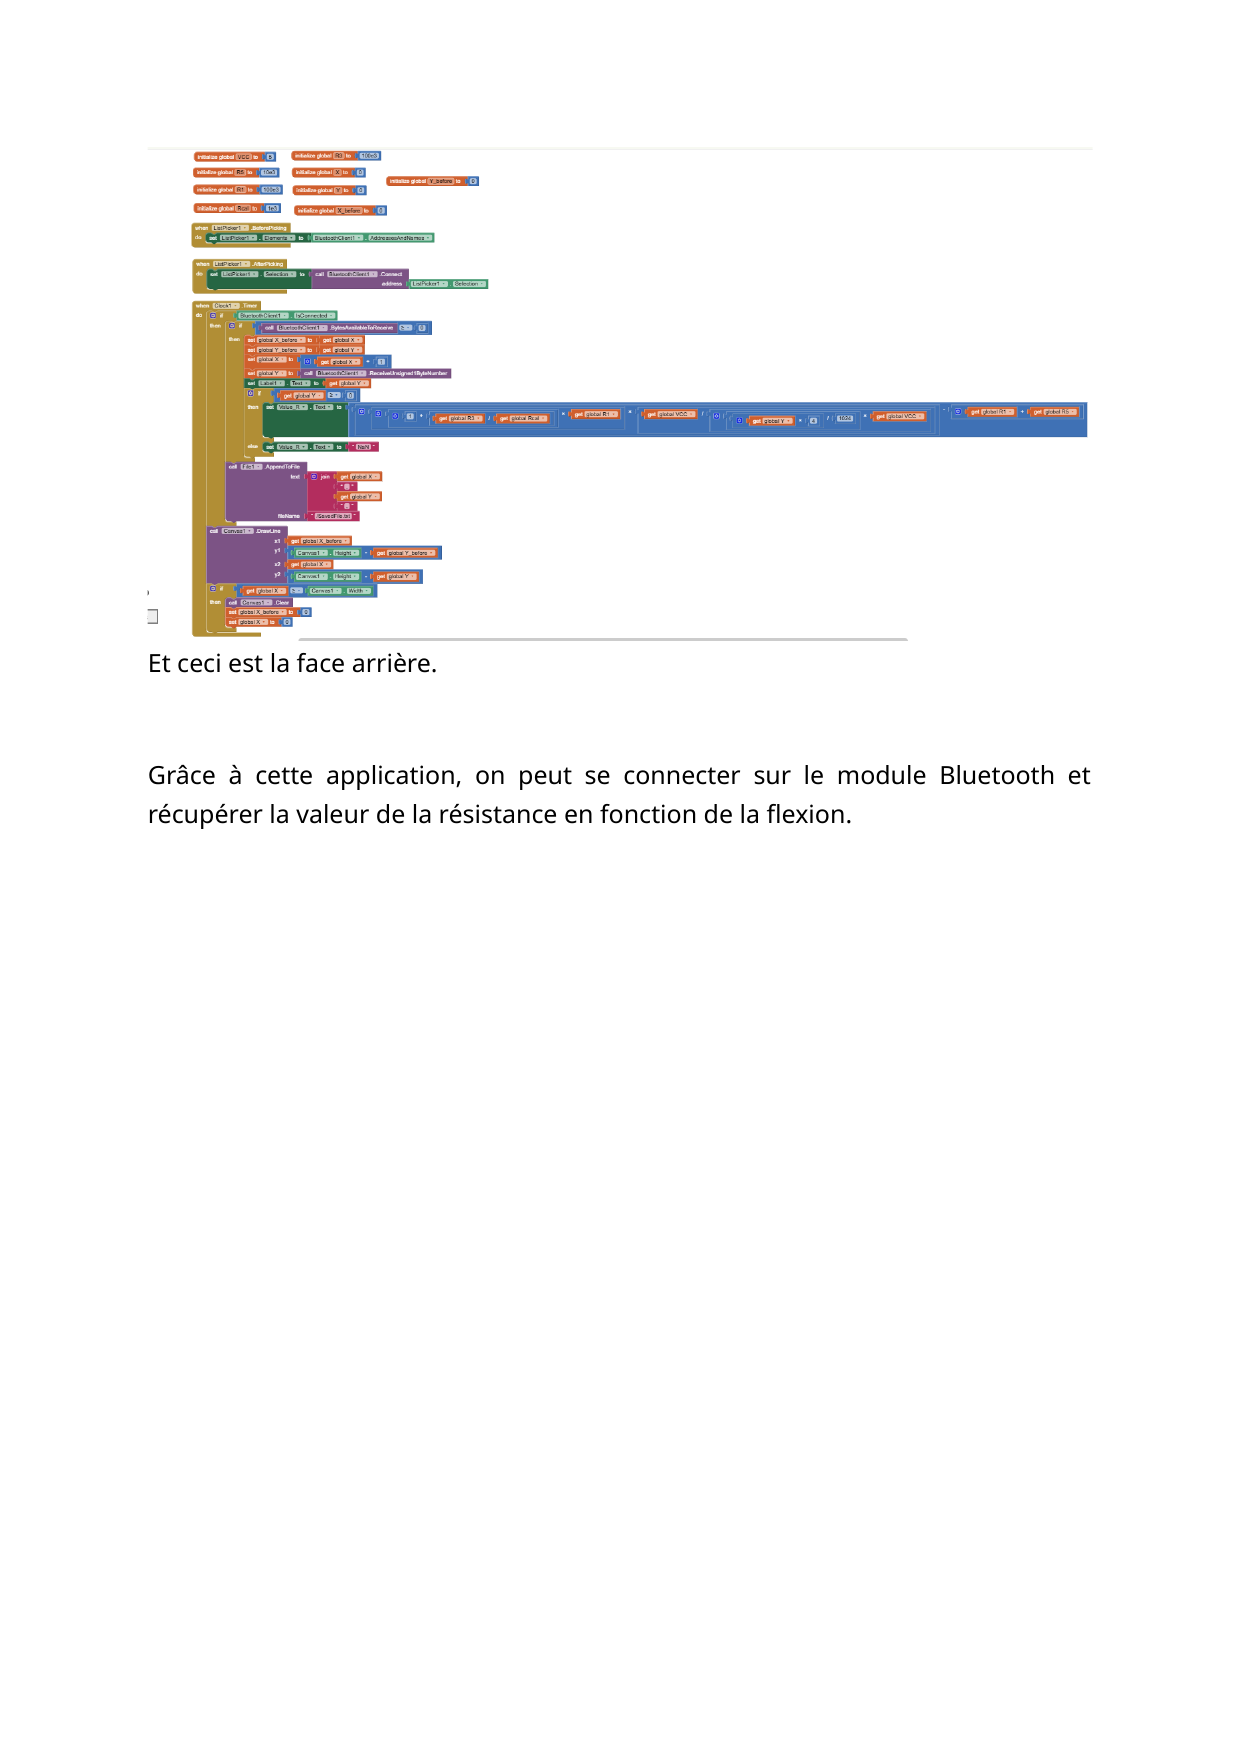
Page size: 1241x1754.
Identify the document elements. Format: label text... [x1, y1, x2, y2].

picture [147, 147, 1093, 641]
text Grâce à cette application, on peut se connecter sur le module Bluetooth et récupérer la valeur de la résistance en fonction de la flexion. [148, 757, 1093, 831]
text Et ceci est la face arrière. [148, 641, 1093, 680]
